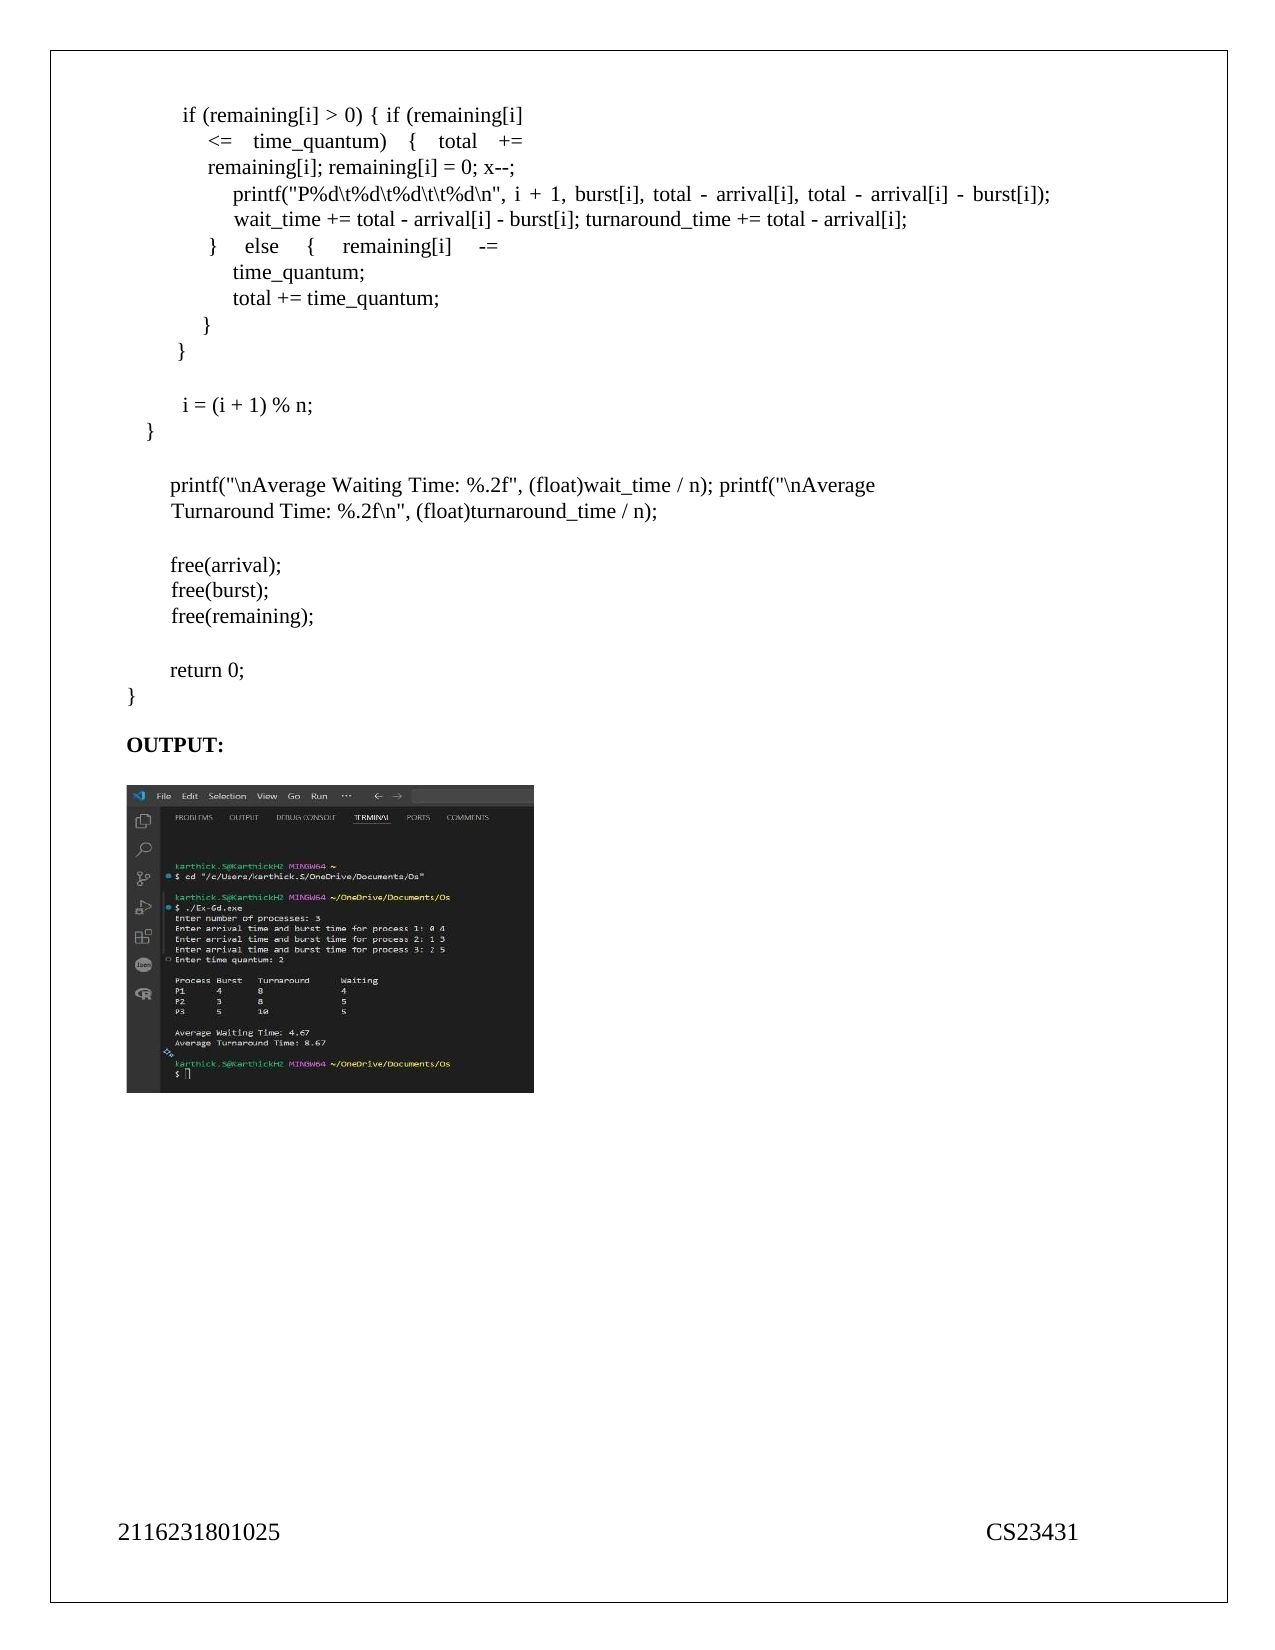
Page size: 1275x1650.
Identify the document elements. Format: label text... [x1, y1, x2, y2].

text printf("\nAverage Waiting Time: %.2f", (float)wait_time / n); printf("\nAverage Turnaround Time: %.2f\n", (float)turnaround_time / n); [170, 472, 876, 523]
text } else { remaining[i] -= time_quantum; [208, 233, 499, 284]
text } [126, 683, 1132, 708]
text return 0; [170, 657, 1132, 682]
text printf("P%d\t%d\t%d\t\t%d\n", i + 1, burst[i], total - arrival[i], total - arrival[i] - burst[i]); wait_time += total - arrival[i] - burst[i]; turnaround_time += total - arrival[i]; [233, 181, 1052, 232]
text } [145, 418, 1132, 443]
text free(arrival); free(burst); free(remaining); [170, 552, 330, 629]
picture [126, 785, 534, 1093]
text OUTPUT: [126, 732, 1133, 757]
text if (remaining[i] > 0) { if (remaining[i] <= time_quantum) { total += remaining[i]; remaining[i] = 0; x--; [182, 102, 523, 179]
text } [201, 312, 1132, 337]
text total += time_quantum; [233, 285, 1132, 311]
text i = (i + 1) % n; [182, 392, 1132, 417]
text } [176, 338, 1132, 363]
